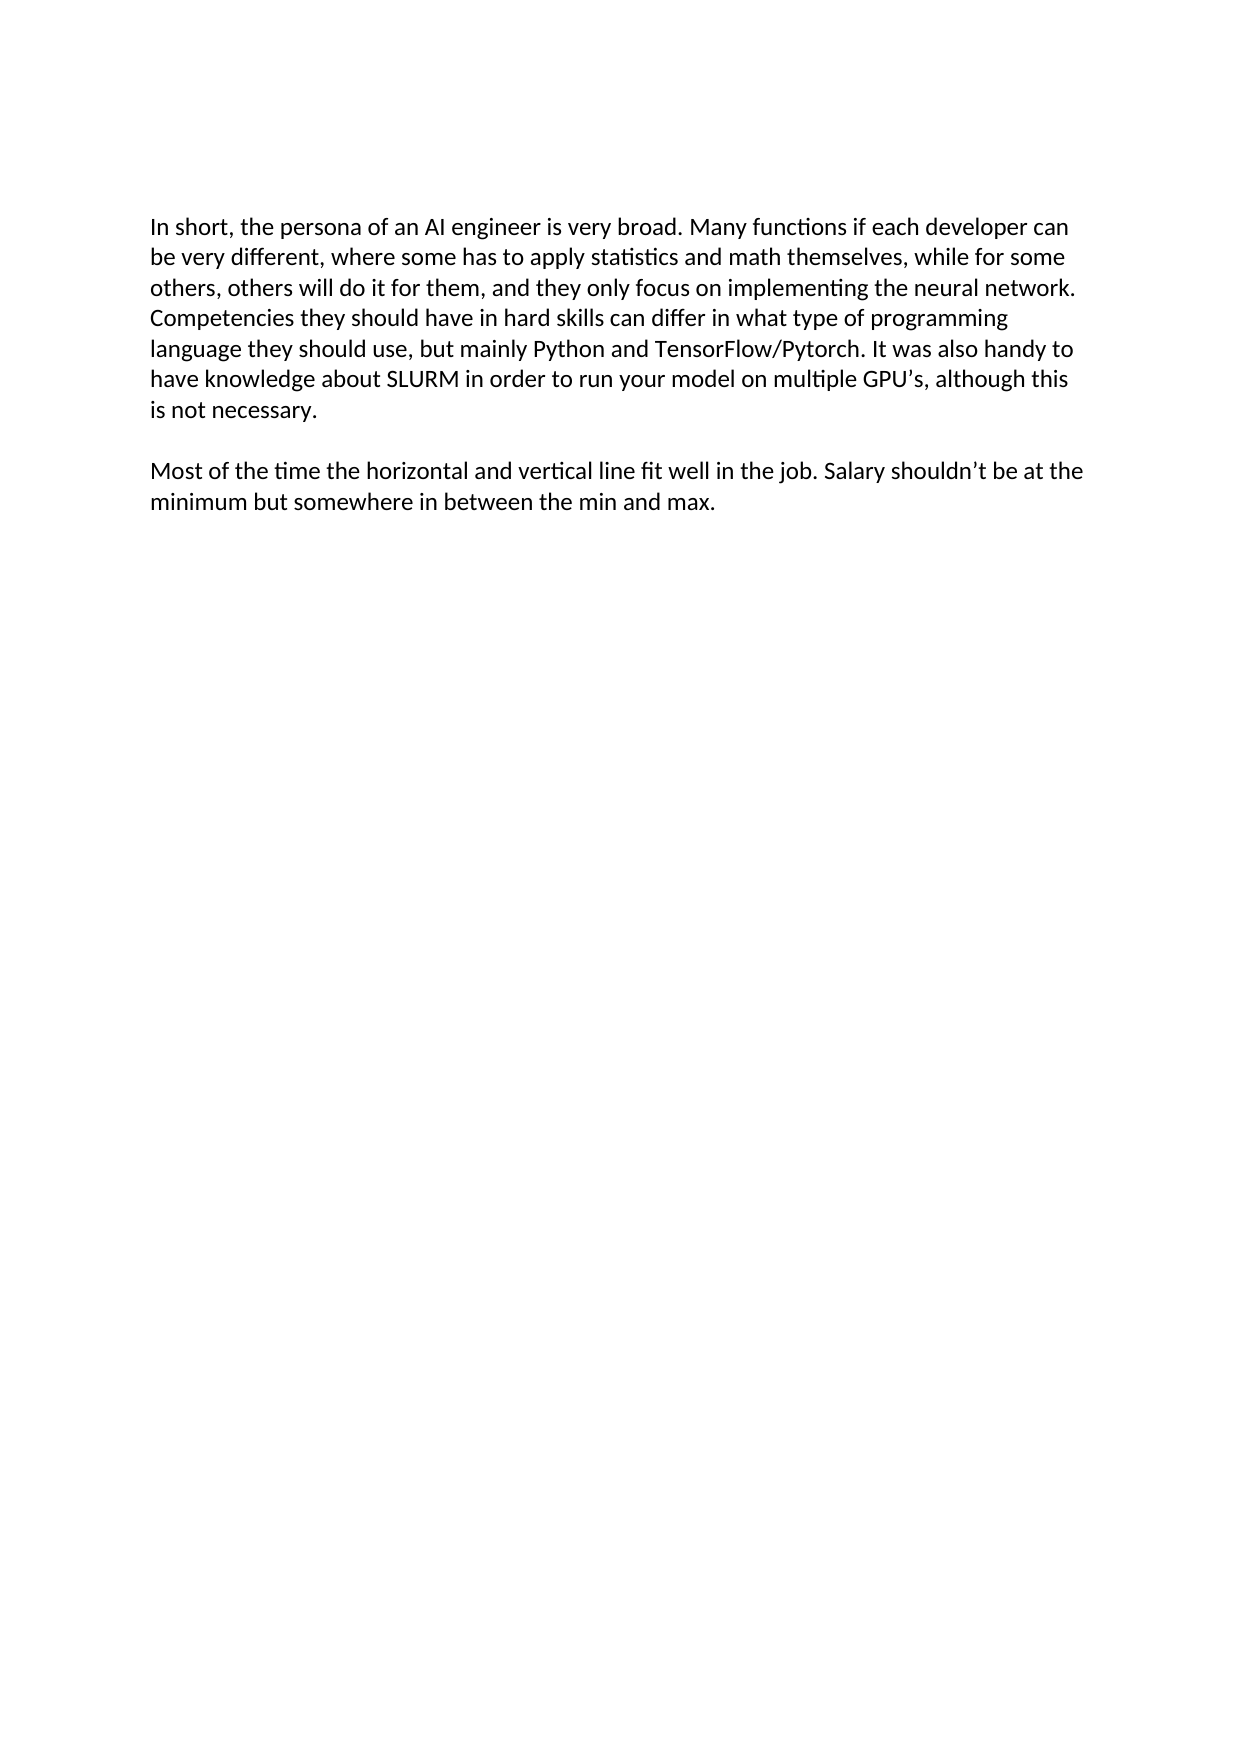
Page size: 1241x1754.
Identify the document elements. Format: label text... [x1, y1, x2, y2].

text In short, the persona of an AI engineer is very broad. Many functions if each developer can be very different, where some has to apply statistics and math themselves, while for some others, others will do it for them, and they only focus on implementing the neural network. Competencies they should have in hard skills can differ in what type of programming language they should use, but mainly Python and TensorFlow/Pytorch. It was also handy to have knowledge about SLURM in order to run your model on multiple GPU’s, although this is not necessary. [150, 211, 1090, 425]
text Most of the time the horizontal and vertical line fit well in the job. Salary shouldn’t be at the minimum but somewhere in between the min and max. [150, 455, 1090, 516]
